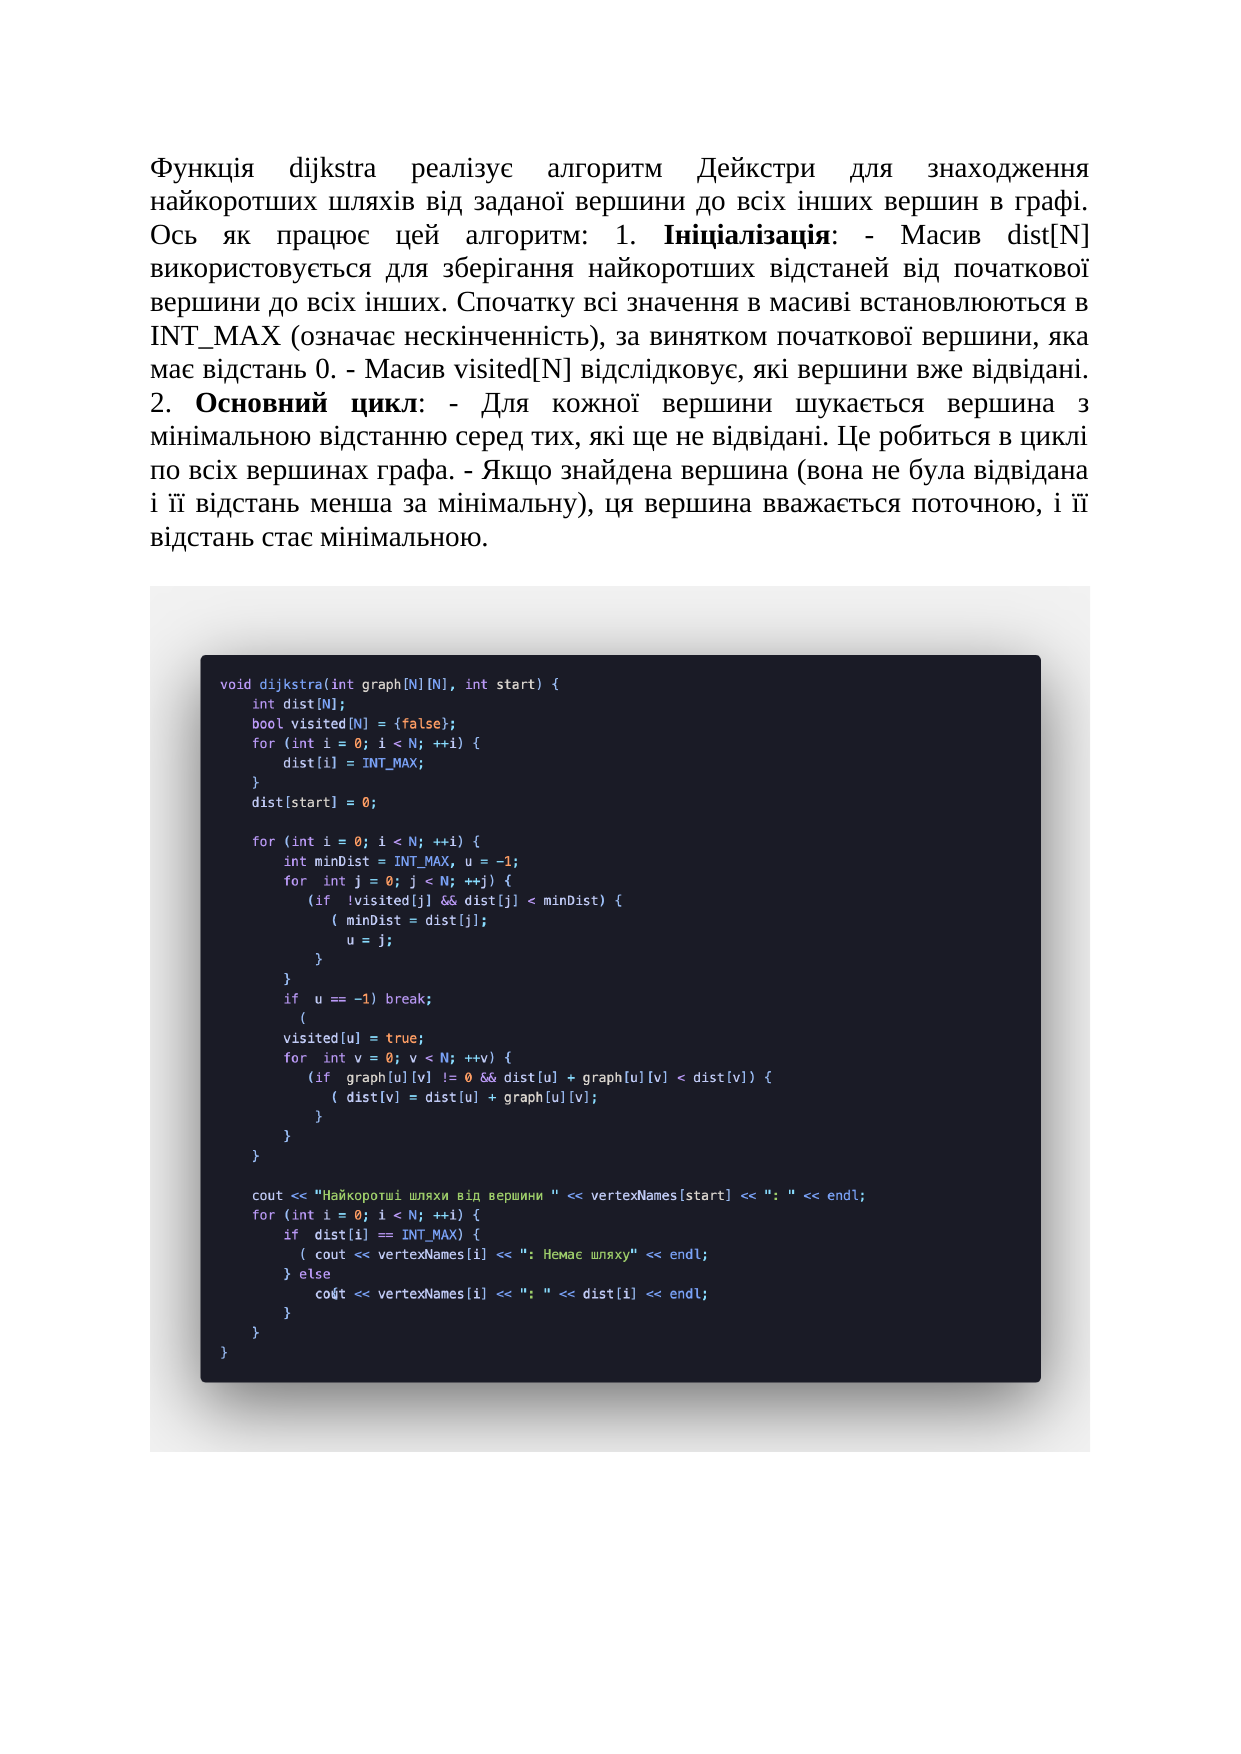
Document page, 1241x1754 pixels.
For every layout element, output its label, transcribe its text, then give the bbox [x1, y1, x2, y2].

picture [150, 586, 1091, 1452]
text Функція dijkstra реалізує алгоритм Дейкстри для знаходження найкоротших шляхів від заданої вершини до всіх інших вершин в графі. Ось як працює цей алгоритм: 1. Ініціалізація: - Масив dist[N] використовується для зберігання найкоротших відстаней від початкової вершини до всіх інших. Спочатку всі значення в масиві встановлюються в INT_MAX (означає нескінченність), за винятком початкової вершини, яка має відстань 0. - Масив visited[N] відслідковує, які вершини вже відвідані. 2. Основний цикл: - Для кожної вершини шукається вершина з мінімальною відстанню серед тих, які ще не відвідані. Це робиться в циклі по всіх вершинах графа. - Якщо знайдена вершина (вона не була відвідана і її відстань менша за мінімальну), ця вершина вважається поточною, і її відстань стає мінімальною. [150, 150, 1090, 552]
